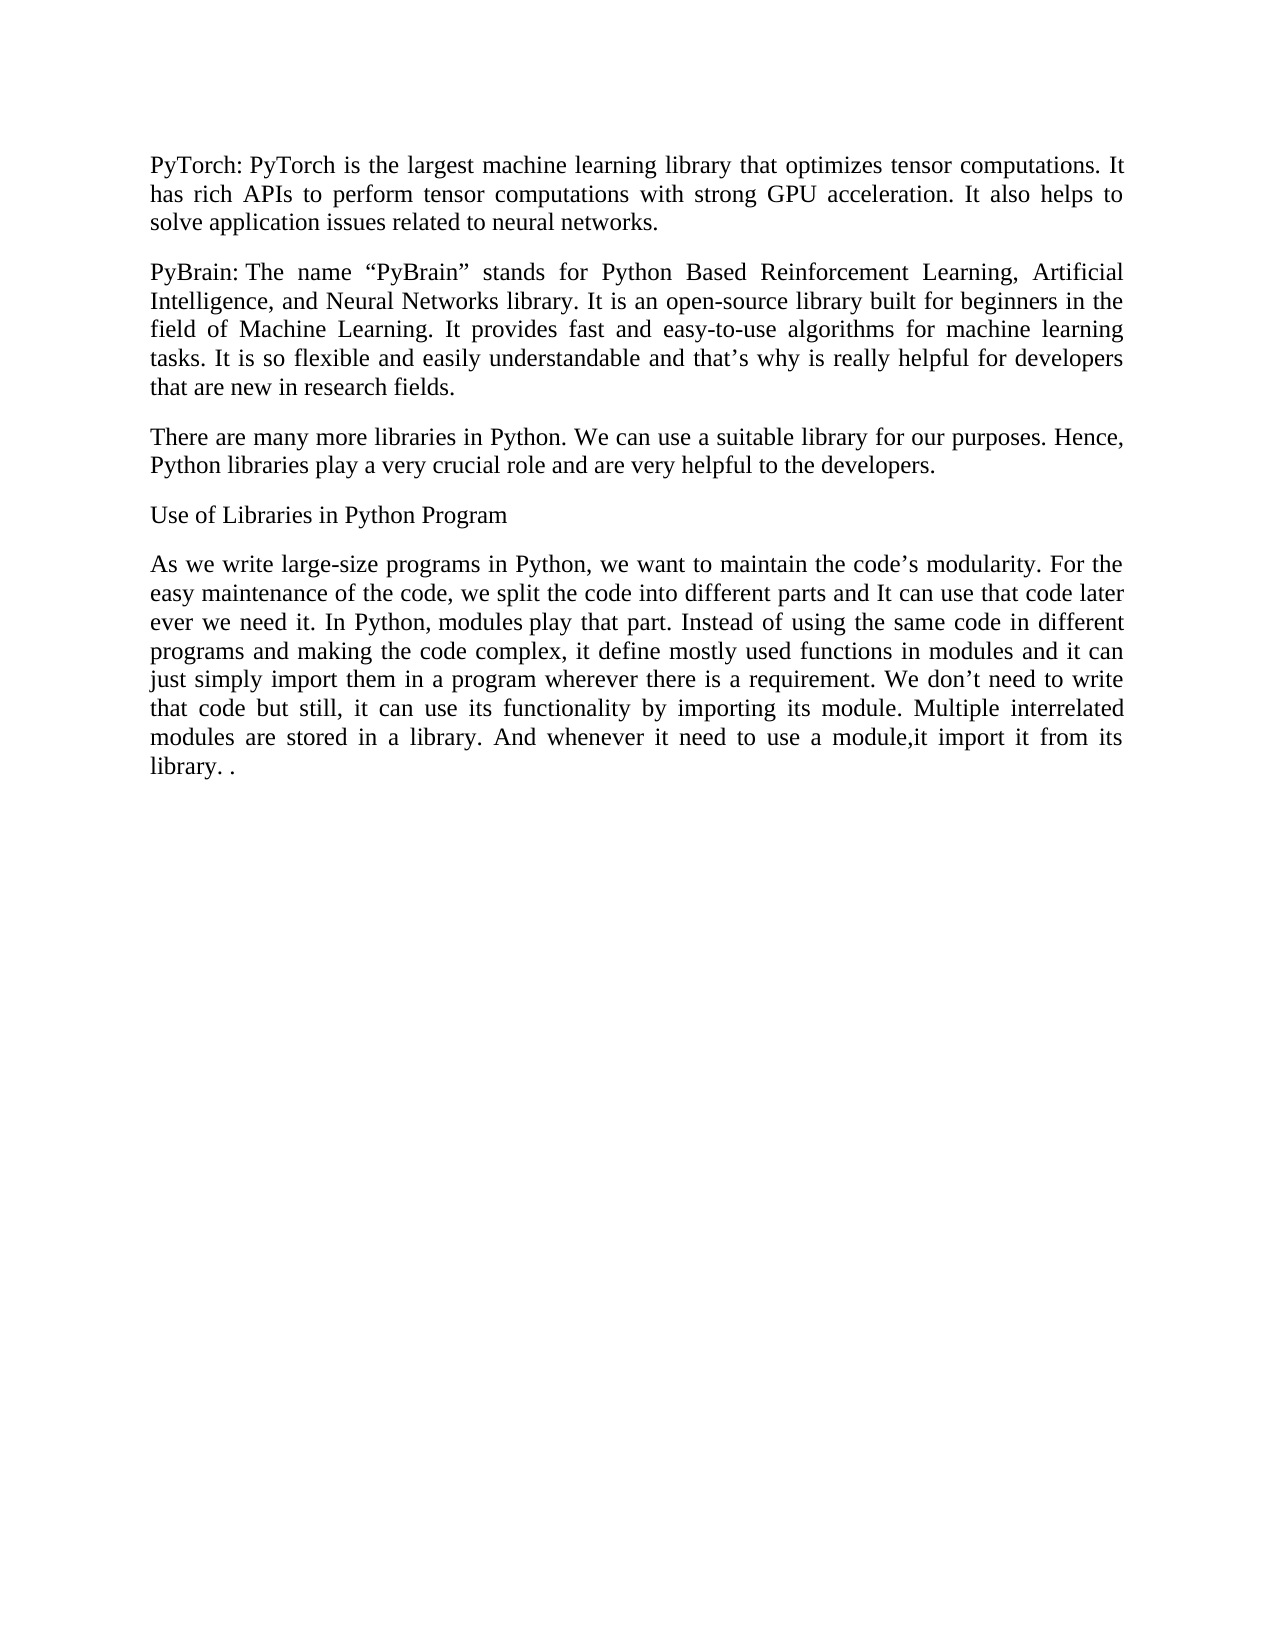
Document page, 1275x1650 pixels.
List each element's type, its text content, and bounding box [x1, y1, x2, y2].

text Use of Libraries in Python Program [150, 500, 1125, 529]
text As we write large-size programs in Python, we want to maintain the code’s modularity. For the easy maintenance of the code, we split the code into different parts and It can use that code later ever we need it. In Python, modules play that part. Instead of using the same code in different programs and making the code complex, it define mostly used functions in modules and it can just simply import them in a program wherever there is a requirement. We don’t need to write that code but still, it can use its functionality by importing its module. Multiple interrelated modules are stored in a library. And whenever it need to use a module,it import it from its library. . [150, 549, 1125, 779]
text PyBrain: The name “PyBrain” stands for Python Based Reinforcement Learning, Artificial Intelligence, and Neural Networks library. It is an open-source library built for beginners in the field of Machine Learning. It provides fast and easy-to-use algorithms for machine learning tasks. It is so flexible and easily understandable and that’s why is really helpful for developers that are new in research fields. [150, 257, 1125, 401]
text There are many more libraries in Python. We can use a suitable library for our purposes. Hence, Python libraries play a very crucial role and are very helpful to the developers. [150, 422, 1125, 479]
text PyTorch: PyTorch is the largest machine learning library that optimizes tensor computations. It has rich APIs to perform tensor computations with strong GPU acceleration. It also helps to solve application issues related to neural networks. [150, 150, 1125, 236]
